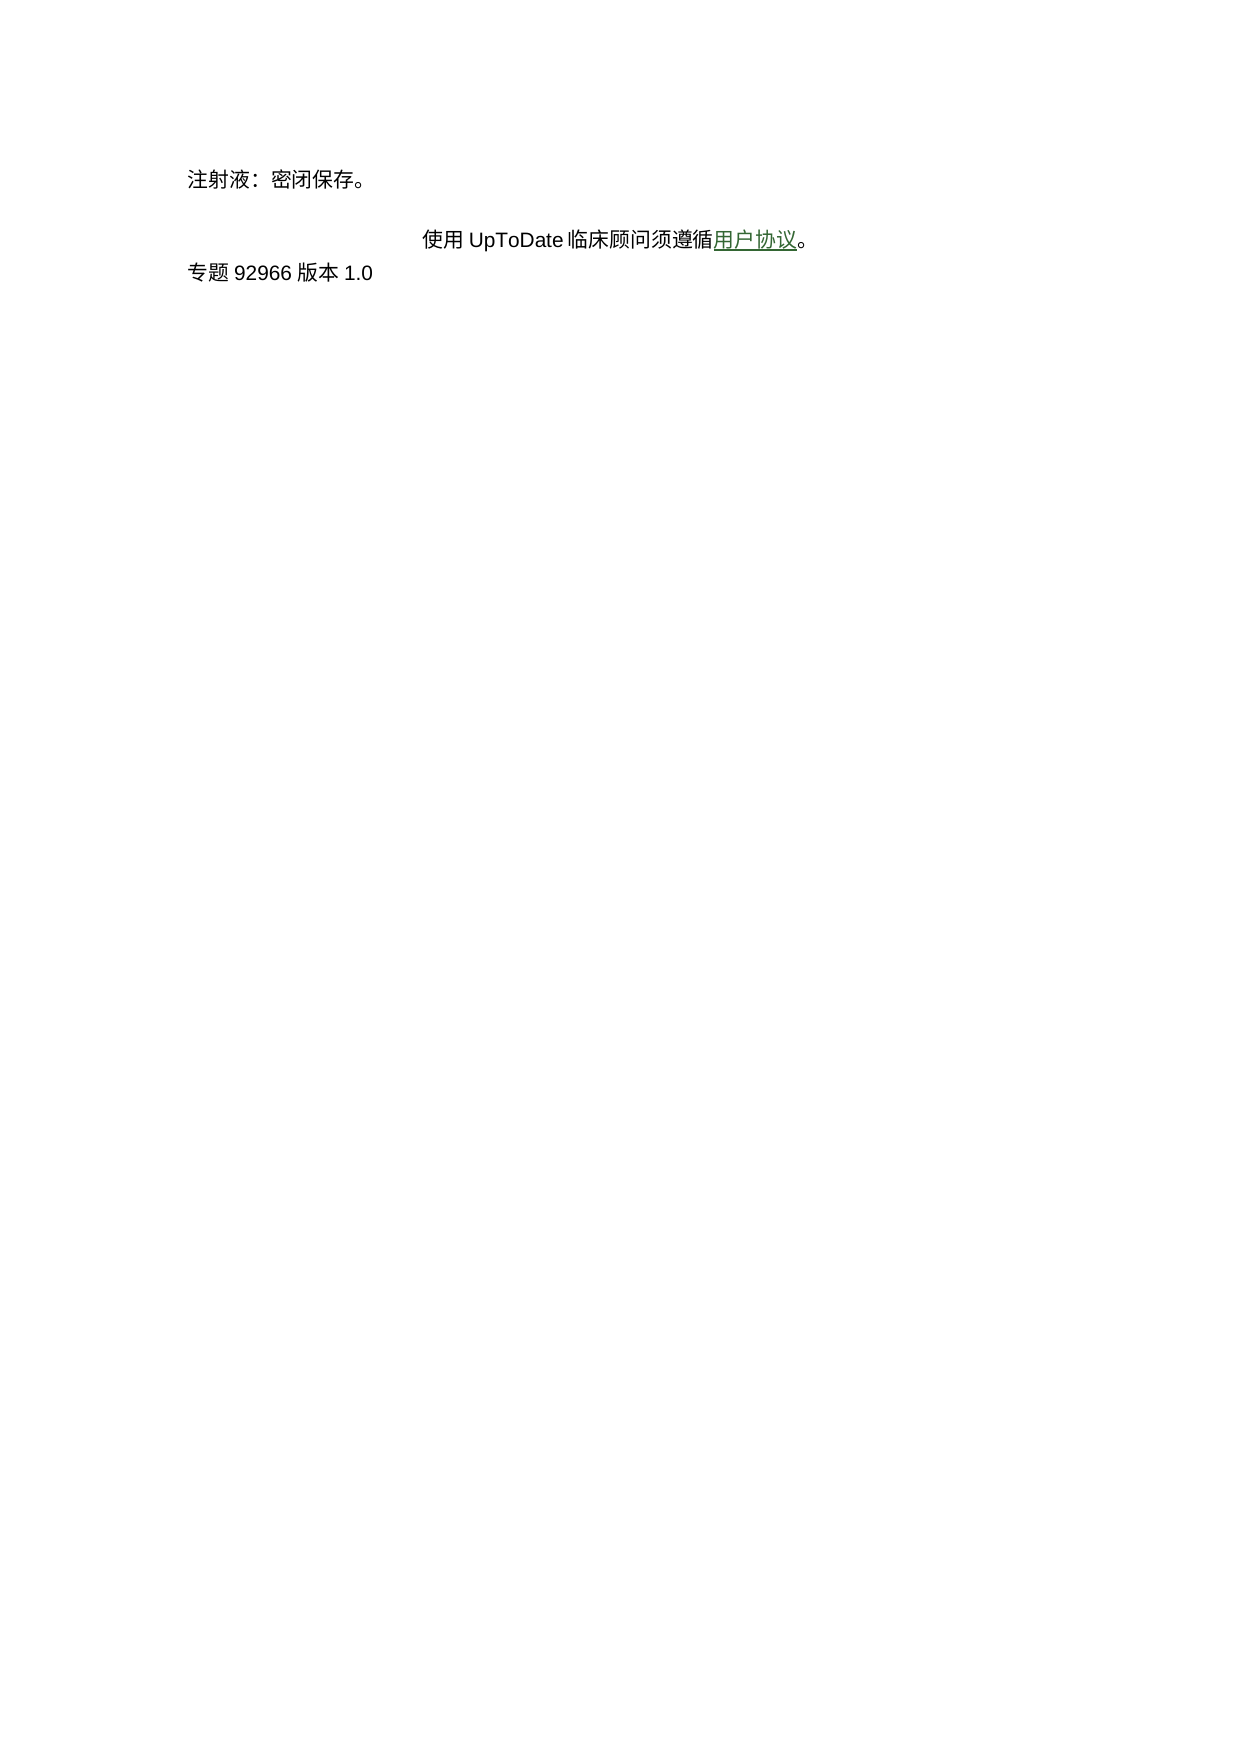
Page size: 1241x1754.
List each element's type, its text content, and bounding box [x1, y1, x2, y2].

text 专题 92966 版本 1.0 [187, 255, 1053, 287]
text 使用UpToDate临床顾问须遵循用户协议。 [187, 222, 1053, 255]
text 注射液：密闭保存。 [187, 162, 1053, 194]
